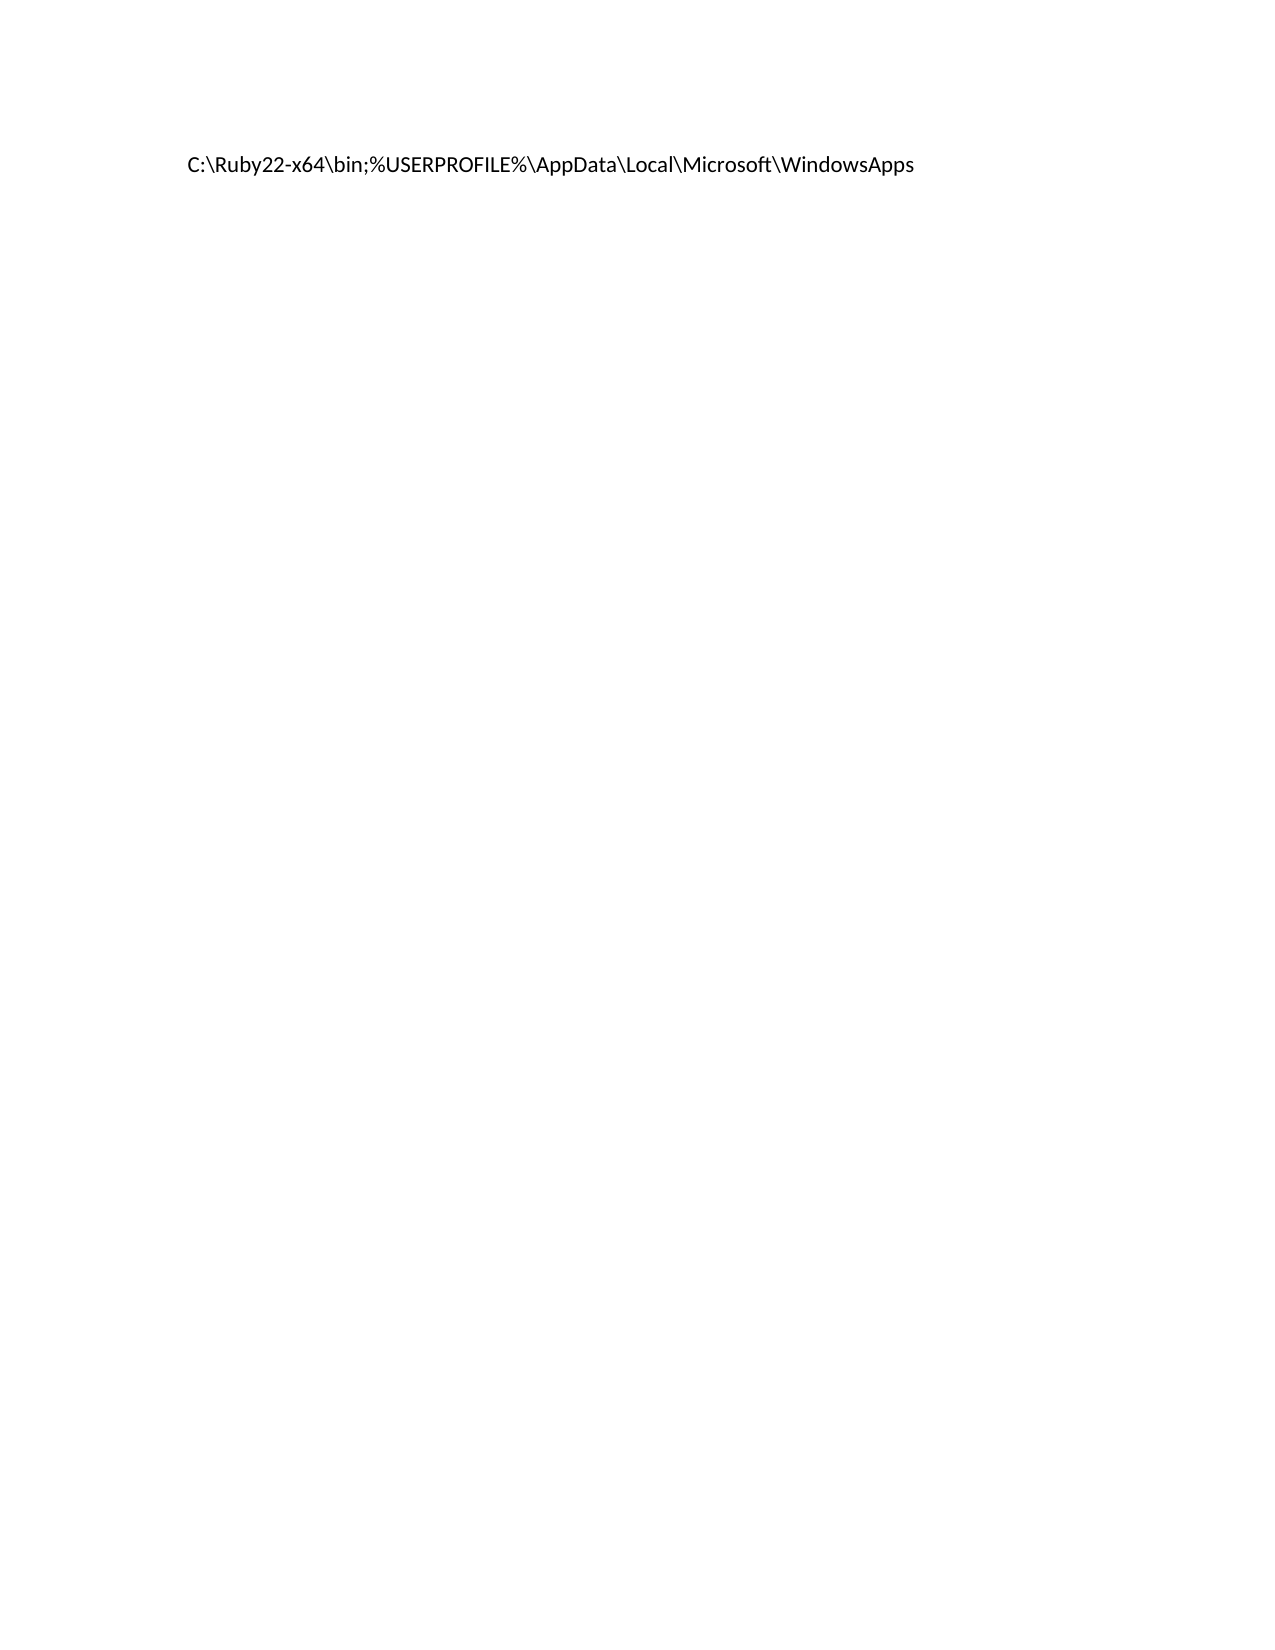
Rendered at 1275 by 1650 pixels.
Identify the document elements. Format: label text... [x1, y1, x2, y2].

text C:\Ruby22-x64\bin;%USERPROFILE%\AppData\Local\Microsoft\WindowsApps [187, 150, 1087, 178]
